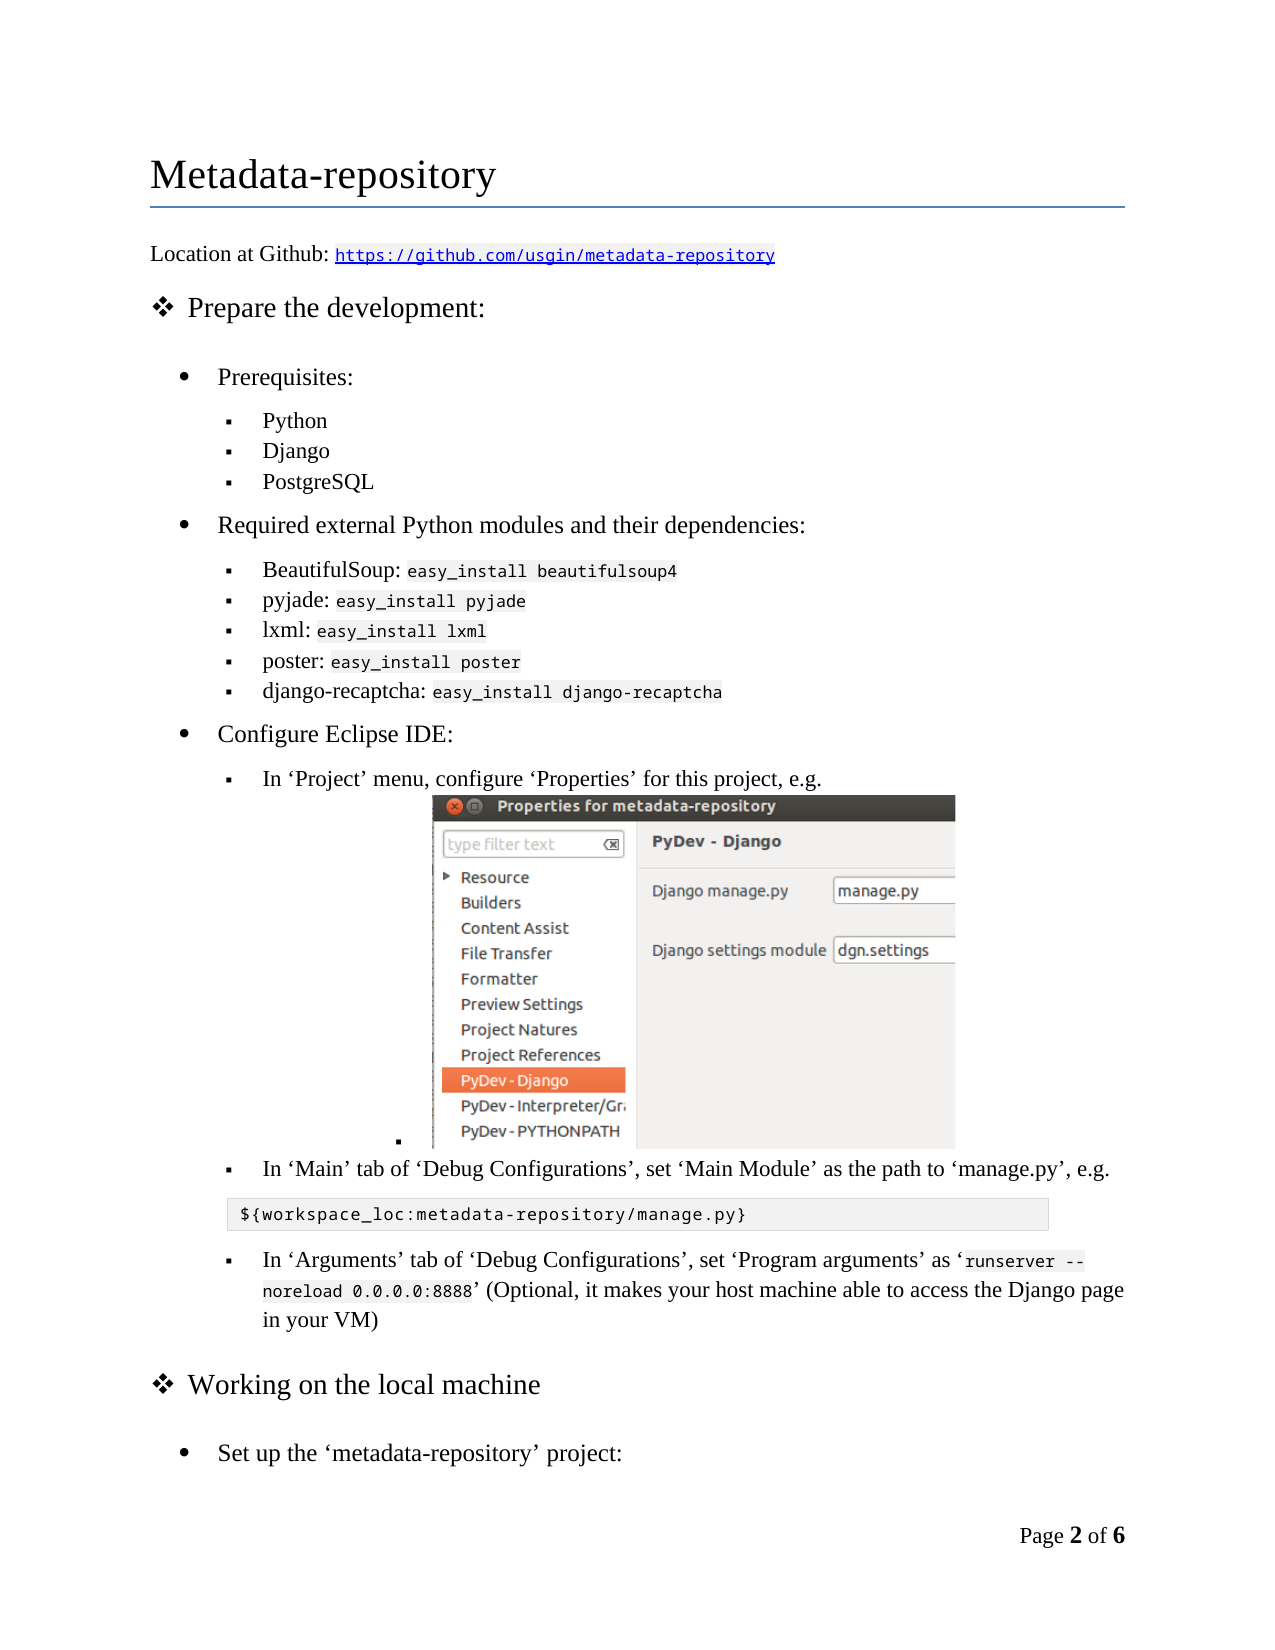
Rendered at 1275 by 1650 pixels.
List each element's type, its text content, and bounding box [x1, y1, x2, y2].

text Location at Github: https://github.com/usgin/metadata-repository [150, 239, 1125, 266]
picture [432, 795, 956, 1149]
text ${workspace_loc:metadata-repository/manage.py} [228, 1199, 1048, 1230]
list Working on the local machine [150, 1367, 1125, 1401]
list BeautifulSoup: easy_install beautifulsoup4 [225, 556, 1125, 582]
list Configure Eclipse IDE: [180, 719, 1125, 748]
text Metadata-repository [150, 150, 1125, 206]
list PostgreSQL [225, 468, 1125, 494]
list Set up the ‘metadata-repository’ project: [180, 1438, 1125, 1467]
list In ‘Arguments’ tab of ‘Debug Configurations’, set ‘Program arguments’ as ‘runserver --noreload 0.0.0.0:8888’ (Optional, it makes your host machine able to access the Django page in your VM) [225, 1246, 1125, 1333]
list In ‘Main’ tab of ‘Debug Configurations’, set ‘Main Module’ as the path to ‘manage.py’, e.g. [225, 1156, 1125, 1182]
list Prepare the development: [150, 291, 1125, 324]
list In ‘Project’ menu, configure ‘Properties’ for this project, e.g. [225, 765, 1125, 791]
list Django [225, 438, 1125, 464]
list Python [225, 407, 1125, 434]
list Prerequisites: [180, 362, 1125, 391]
list lxml: easy_install lxml [225, 616, 1125, 643]
list poster: easy_install poster [225, 647, 1125, 673]
list Required external Python modules and their dependencies: [180, 511, 1125, 539]
list django-recaptcha: easy_install django-recaptcha [225, 677, 1125, 703]
list pyjade: easy_install pyjade [225, 586, 1125, 613]
